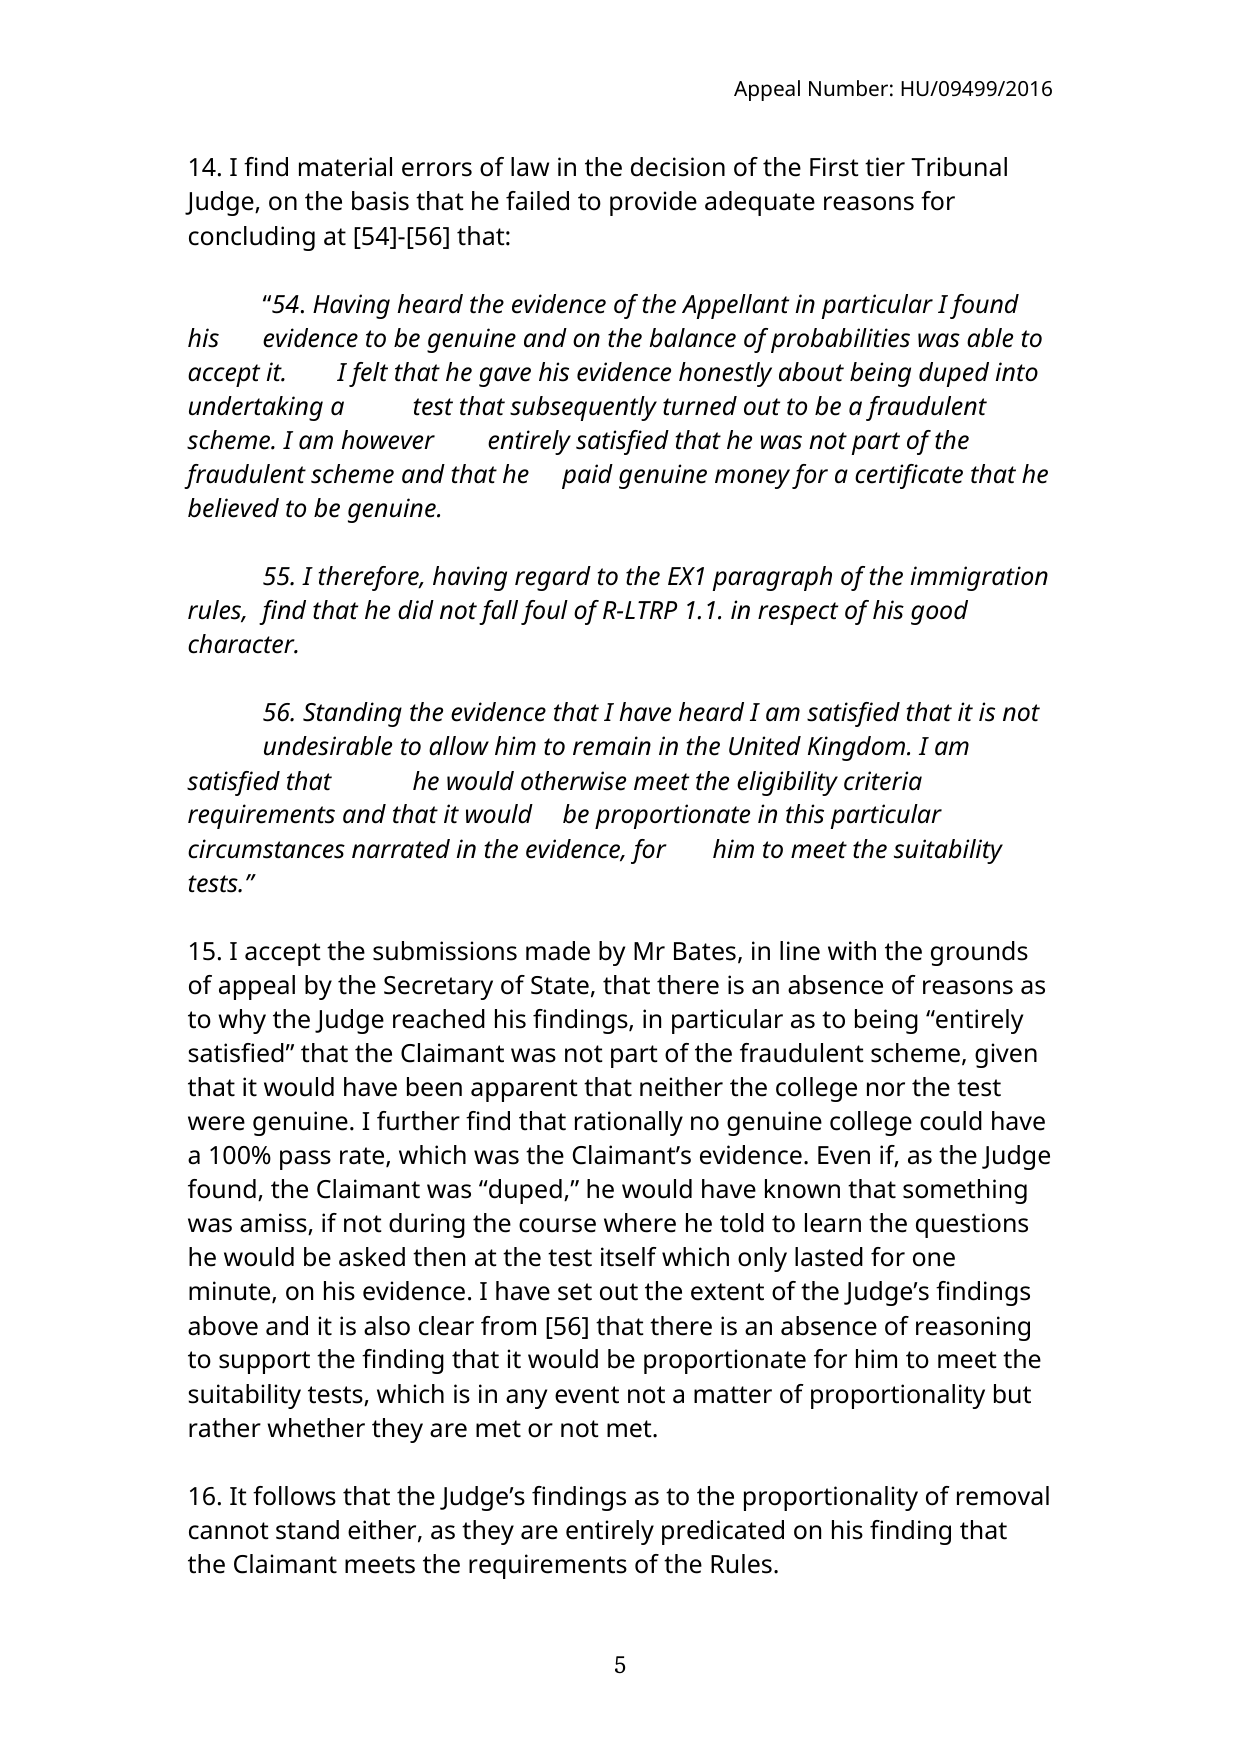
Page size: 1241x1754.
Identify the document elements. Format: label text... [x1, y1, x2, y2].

text 14. I find material errors of law in the decision of the First tier Tribunal Judge, on the basis that he failed to provide adequate reasons for concluding at [54]-[56] that: [187, 150, 1053, 252]
text 15. I accept the submissions made by Mr Bates, in line with the grounds of appeal by the Secretary of State, that there is an absence of reasons as to why the Judge reached his findings, in particular as to being “entirely satisfied” that the Claimant was not part of the fraudulent scheme, given that it would have been apparent that neither the college nor the test were genuine. I further find that rationally no genuine college could have a 100% pass rate, which was the Claimant’s evidence. Even if, as the Judge found, the Claimant was “duped,” he would have known that something was amiss, if not during the course where he told to learn the questions he would be asked then at the test itself which only lasted for one minute, on his evidence. I have set out the extent of the Judge’s findings above and it is also clear from [56] that there is an absence of reasoning to support the finding that it would be proportionate for him to meet the suitability tests, which is in any event not a matter of proportionality but rather whether they are met or not met. [187, 933, 1053, 1444]
text 56. Standing the evidence that I have heard I am satisfied that it is not undesirable to allow him to remain in the United Kingdom. I am satisfied that he would otherwise meet the eligibility criteria requirements and that it would be proportionate in this particular circumstances narrated in the evidence, for him to meet the suitability tests.” [187, 695, 1053, 899]
text 16. It follows that the Judge’s findings as to the proportionality of removal cannot stand either, as they are entirely predicated on his finding that the Claimant meets the requirements of the Rules. [187, 1478, 1053, 1581]
text 55. I therefore, having regard to the EX1 paragraph of the immigration rules, find that he did not fall foul of R-LTRP 1.1. in respect of his good character. [187, 559, 1053, 661]
text “54. Having heard the evidence of the Appellant in particular I found his evidence to be genuine and on the balance of probabilities was able to accept it. I felt that he gave his evidence honestly about being duped into undertaking a test that subsequently turned out to be a fraudulent scheme. I am however entirely satisfied that he was not part of the fraudulent scheme and that he paid genuine money for a certificate that he believed to be genuine. [187, 286, 1053, 525]
